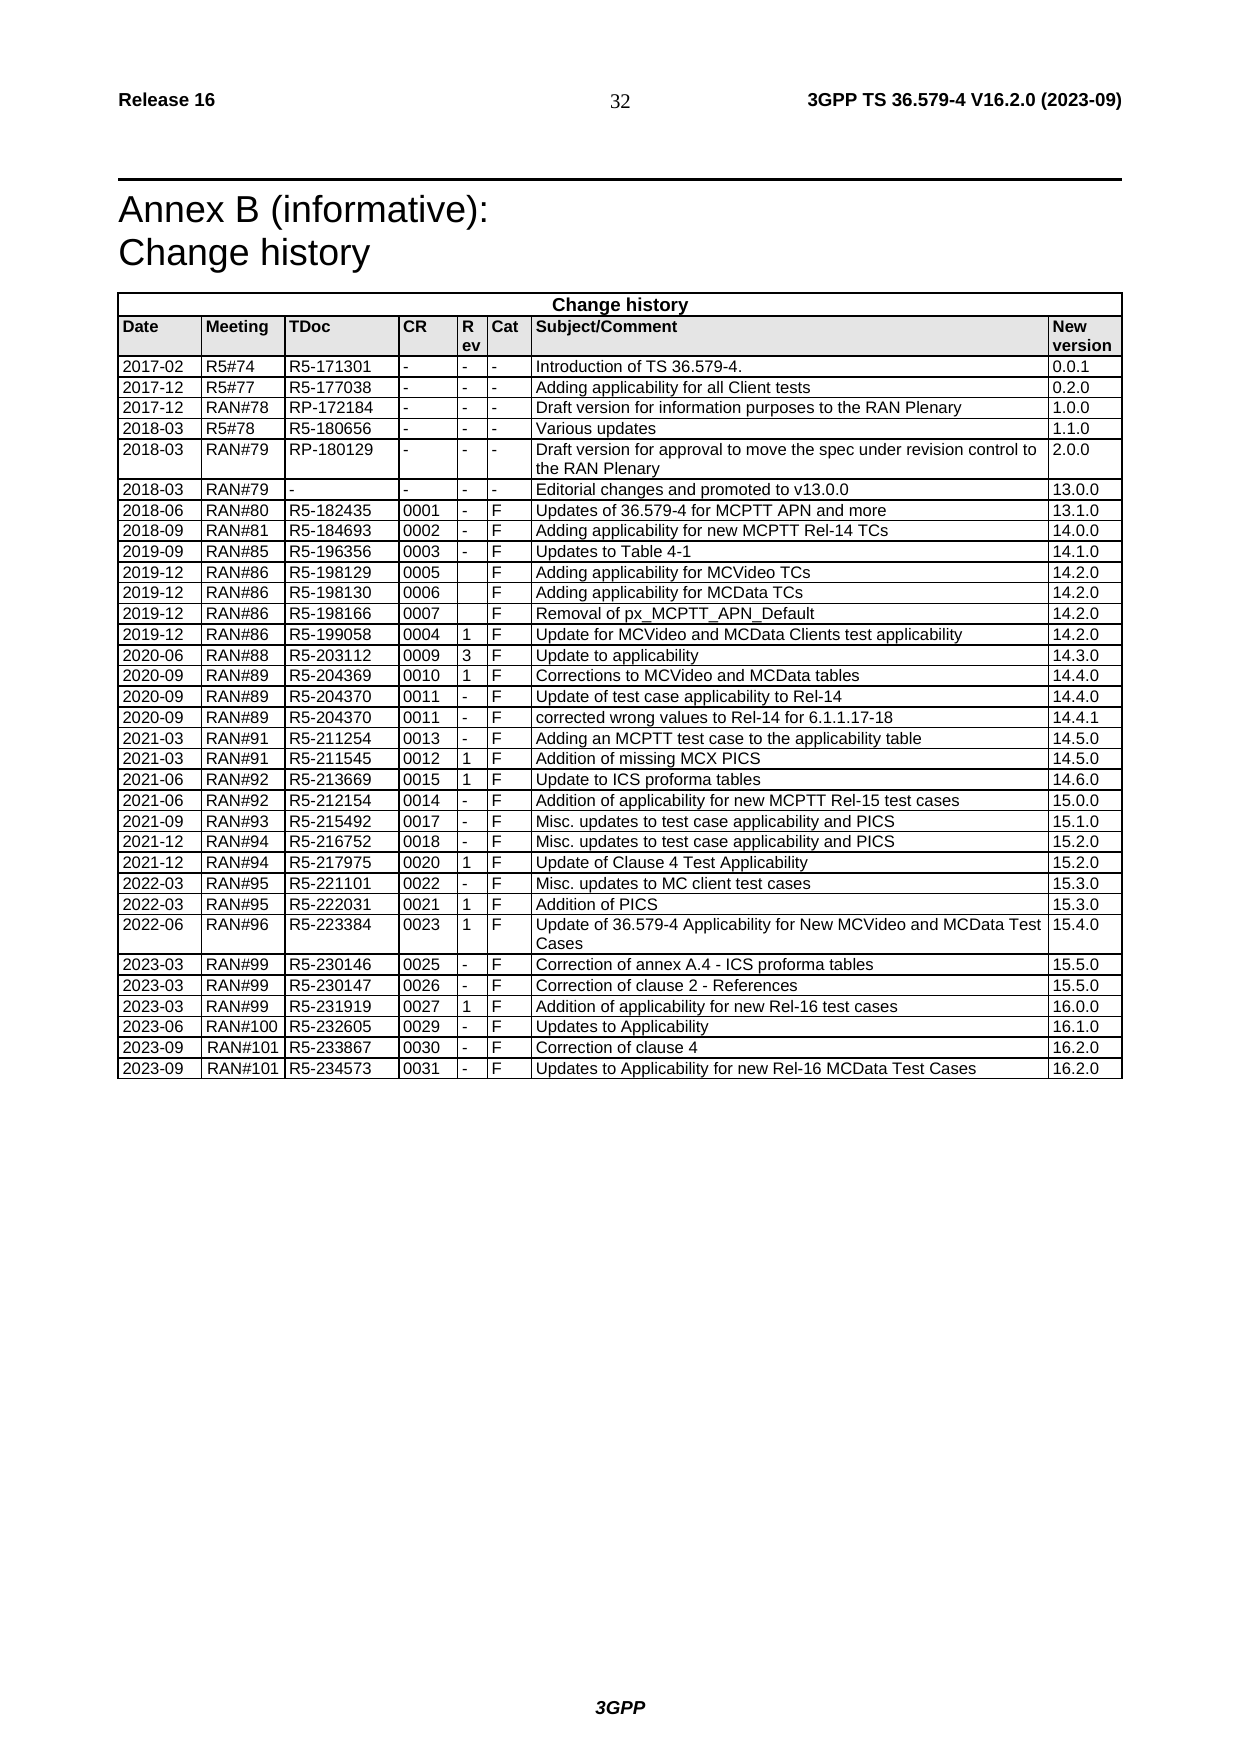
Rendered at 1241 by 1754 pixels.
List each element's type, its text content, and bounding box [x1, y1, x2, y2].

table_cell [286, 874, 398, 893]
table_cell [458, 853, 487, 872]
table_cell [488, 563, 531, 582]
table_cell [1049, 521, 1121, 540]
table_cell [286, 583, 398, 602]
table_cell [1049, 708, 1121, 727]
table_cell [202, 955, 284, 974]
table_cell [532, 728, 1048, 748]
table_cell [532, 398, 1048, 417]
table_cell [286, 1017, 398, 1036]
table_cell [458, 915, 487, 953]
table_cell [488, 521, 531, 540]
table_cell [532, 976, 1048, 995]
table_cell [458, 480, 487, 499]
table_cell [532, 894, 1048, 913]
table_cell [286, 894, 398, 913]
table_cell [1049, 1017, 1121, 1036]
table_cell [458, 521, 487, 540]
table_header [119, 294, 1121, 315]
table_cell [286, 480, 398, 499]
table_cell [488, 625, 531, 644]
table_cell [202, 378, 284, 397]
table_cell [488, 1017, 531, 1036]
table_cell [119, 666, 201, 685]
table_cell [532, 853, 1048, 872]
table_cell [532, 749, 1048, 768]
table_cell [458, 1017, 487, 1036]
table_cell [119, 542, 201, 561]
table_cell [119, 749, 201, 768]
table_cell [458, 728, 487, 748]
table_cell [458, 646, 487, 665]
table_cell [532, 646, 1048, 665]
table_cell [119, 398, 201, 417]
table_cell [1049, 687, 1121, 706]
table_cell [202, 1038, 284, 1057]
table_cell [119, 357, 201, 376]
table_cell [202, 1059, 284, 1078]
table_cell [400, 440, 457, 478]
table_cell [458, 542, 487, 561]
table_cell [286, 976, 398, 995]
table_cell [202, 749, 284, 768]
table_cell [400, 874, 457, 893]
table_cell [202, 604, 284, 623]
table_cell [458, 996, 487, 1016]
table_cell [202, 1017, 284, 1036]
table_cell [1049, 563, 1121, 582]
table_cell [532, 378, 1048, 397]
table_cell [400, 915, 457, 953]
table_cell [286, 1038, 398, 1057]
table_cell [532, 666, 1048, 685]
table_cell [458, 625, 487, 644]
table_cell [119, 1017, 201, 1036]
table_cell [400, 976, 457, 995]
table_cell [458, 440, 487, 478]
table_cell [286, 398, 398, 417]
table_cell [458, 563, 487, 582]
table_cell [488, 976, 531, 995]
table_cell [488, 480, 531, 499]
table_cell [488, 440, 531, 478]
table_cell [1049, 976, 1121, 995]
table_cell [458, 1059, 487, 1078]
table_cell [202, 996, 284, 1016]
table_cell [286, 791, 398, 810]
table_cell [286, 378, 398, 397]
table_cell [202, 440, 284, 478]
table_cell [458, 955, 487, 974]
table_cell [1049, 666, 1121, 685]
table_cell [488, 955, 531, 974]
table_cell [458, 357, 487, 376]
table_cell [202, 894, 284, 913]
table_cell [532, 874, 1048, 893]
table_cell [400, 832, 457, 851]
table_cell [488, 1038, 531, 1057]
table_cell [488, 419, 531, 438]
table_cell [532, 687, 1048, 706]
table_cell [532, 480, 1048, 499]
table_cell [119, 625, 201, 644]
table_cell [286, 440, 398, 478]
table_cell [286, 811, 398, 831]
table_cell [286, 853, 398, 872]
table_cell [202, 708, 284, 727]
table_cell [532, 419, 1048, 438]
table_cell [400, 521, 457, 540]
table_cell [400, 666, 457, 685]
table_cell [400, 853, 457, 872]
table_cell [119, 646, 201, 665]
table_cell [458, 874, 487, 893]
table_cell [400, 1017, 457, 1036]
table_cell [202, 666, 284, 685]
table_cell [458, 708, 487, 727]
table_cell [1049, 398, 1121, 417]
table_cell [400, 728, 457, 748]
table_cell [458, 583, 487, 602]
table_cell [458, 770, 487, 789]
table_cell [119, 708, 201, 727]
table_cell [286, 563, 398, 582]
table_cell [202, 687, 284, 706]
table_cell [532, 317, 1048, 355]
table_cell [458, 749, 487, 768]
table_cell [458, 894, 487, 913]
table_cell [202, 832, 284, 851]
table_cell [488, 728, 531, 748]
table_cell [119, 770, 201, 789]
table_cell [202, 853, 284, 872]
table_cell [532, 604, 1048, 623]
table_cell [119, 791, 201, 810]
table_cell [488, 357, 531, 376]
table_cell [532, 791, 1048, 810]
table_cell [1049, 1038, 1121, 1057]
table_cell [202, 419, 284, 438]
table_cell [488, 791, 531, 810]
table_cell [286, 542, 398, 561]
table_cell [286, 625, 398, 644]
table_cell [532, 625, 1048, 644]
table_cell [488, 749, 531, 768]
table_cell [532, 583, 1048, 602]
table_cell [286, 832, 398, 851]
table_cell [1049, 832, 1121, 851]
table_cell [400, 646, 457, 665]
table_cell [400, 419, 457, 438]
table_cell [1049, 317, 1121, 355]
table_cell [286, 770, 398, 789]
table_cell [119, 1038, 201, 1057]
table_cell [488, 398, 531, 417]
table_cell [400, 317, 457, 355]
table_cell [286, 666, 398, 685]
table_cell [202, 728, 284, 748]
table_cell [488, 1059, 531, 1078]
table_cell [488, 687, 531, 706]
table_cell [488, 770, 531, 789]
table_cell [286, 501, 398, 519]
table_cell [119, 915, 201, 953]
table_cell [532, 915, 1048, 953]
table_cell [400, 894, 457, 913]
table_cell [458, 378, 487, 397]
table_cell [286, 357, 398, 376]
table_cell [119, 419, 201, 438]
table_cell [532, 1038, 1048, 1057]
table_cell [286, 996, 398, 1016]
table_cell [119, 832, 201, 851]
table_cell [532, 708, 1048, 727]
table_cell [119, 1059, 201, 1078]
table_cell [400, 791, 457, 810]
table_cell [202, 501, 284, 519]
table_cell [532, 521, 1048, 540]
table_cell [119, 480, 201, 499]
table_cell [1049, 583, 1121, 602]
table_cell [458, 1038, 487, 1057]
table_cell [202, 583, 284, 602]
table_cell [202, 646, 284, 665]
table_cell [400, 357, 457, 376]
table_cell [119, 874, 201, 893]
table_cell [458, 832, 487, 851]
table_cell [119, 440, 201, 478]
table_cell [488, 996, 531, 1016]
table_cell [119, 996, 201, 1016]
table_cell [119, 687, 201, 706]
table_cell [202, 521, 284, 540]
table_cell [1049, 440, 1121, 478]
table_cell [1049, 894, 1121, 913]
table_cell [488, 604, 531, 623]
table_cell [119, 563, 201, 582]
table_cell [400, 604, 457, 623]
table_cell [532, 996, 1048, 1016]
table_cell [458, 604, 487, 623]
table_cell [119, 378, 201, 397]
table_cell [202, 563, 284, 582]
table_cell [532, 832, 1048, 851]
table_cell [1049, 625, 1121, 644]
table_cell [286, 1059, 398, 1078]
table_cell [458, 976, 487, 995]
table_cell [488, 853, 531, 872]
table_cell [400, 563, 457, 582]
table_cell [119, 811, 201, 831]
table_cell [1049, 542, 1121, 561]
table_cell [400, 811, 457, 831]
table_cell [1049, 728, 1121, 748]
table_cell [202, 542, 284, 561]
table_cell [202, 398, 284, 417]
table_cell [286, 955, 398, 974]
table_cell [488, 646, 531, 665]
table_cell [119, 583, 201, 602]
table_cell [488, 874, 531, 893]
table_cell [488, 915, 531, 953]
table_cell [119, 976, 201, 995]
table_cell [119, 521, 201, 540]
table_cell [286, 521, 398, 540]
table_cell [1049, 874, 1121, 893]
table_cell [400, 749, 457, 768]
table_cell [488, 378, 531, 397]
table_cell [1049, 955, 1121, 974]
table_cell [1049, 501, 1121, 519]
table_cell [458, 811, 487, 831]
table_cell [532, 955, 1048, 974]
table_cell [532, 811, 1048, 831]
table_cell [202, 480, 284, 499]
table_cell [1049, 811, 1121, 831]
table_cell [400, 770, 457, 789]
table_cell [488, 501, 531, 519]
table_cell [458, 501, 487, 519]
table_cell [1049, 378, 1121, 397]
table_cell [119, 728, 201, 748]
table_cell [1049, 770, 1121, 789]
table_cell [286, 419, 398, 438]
subtitle Annex B (informative): Change history [118, 181, 1122, 273]
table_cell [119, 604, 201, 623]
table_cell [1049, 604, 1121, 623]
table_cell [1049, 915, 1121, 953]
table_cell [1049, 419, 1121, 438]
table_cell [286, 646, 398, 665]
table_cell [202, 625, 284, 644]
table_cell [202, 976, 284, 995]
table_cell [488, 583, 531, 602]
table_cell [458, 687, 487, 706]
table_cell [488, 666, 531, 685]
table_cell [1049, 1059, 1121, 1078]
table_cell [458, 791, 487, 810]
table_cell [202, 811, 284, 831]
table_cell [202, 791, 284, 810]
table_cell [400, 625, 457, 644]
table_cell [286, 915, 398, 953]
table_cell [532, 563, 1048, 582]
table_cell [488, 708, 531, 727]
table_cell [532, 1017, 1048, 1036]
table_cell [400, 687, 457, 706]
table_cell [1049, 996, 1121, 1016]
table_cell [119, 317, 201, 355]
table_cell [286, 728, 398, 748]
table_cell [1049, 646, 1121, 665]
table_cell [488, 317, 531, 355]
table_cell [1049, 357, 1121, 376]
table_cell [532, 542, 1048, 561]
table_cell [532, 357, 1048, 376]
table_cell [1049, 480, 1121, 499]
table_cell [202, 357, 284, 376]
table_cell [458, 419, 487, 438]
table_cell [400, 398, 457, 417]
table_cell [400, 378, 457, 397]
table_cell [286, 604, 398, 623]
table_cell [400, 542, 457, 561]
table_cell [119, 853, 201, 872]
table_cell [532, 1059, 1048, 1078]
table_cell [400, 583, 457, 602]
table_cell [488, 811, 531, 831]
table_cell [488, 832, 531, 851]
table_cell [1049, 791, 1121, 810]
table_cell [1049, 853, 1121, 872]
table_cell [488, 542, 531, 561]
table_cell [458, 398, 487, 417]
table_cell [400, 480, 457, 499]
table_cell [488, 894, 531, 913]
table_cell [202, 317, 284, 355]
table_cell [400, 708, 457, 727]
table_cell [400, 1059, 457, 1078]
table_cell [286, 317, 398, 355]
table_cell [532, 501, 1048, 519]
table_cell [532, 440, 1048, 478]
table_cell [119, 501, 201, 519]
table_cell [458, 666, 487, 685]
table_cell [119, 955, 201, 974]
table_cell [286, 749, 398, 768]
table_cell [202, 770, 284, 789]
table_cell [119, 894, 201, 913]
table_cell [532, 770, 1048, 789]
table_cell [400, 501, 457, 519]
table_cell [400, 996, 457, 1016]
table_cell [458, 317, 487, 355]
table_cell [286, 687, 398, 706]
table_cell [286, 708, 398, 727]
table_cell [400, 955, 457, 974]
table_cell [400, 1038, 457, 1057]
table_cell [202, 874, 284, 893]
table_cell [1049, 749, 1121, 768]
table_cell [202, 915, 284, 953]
